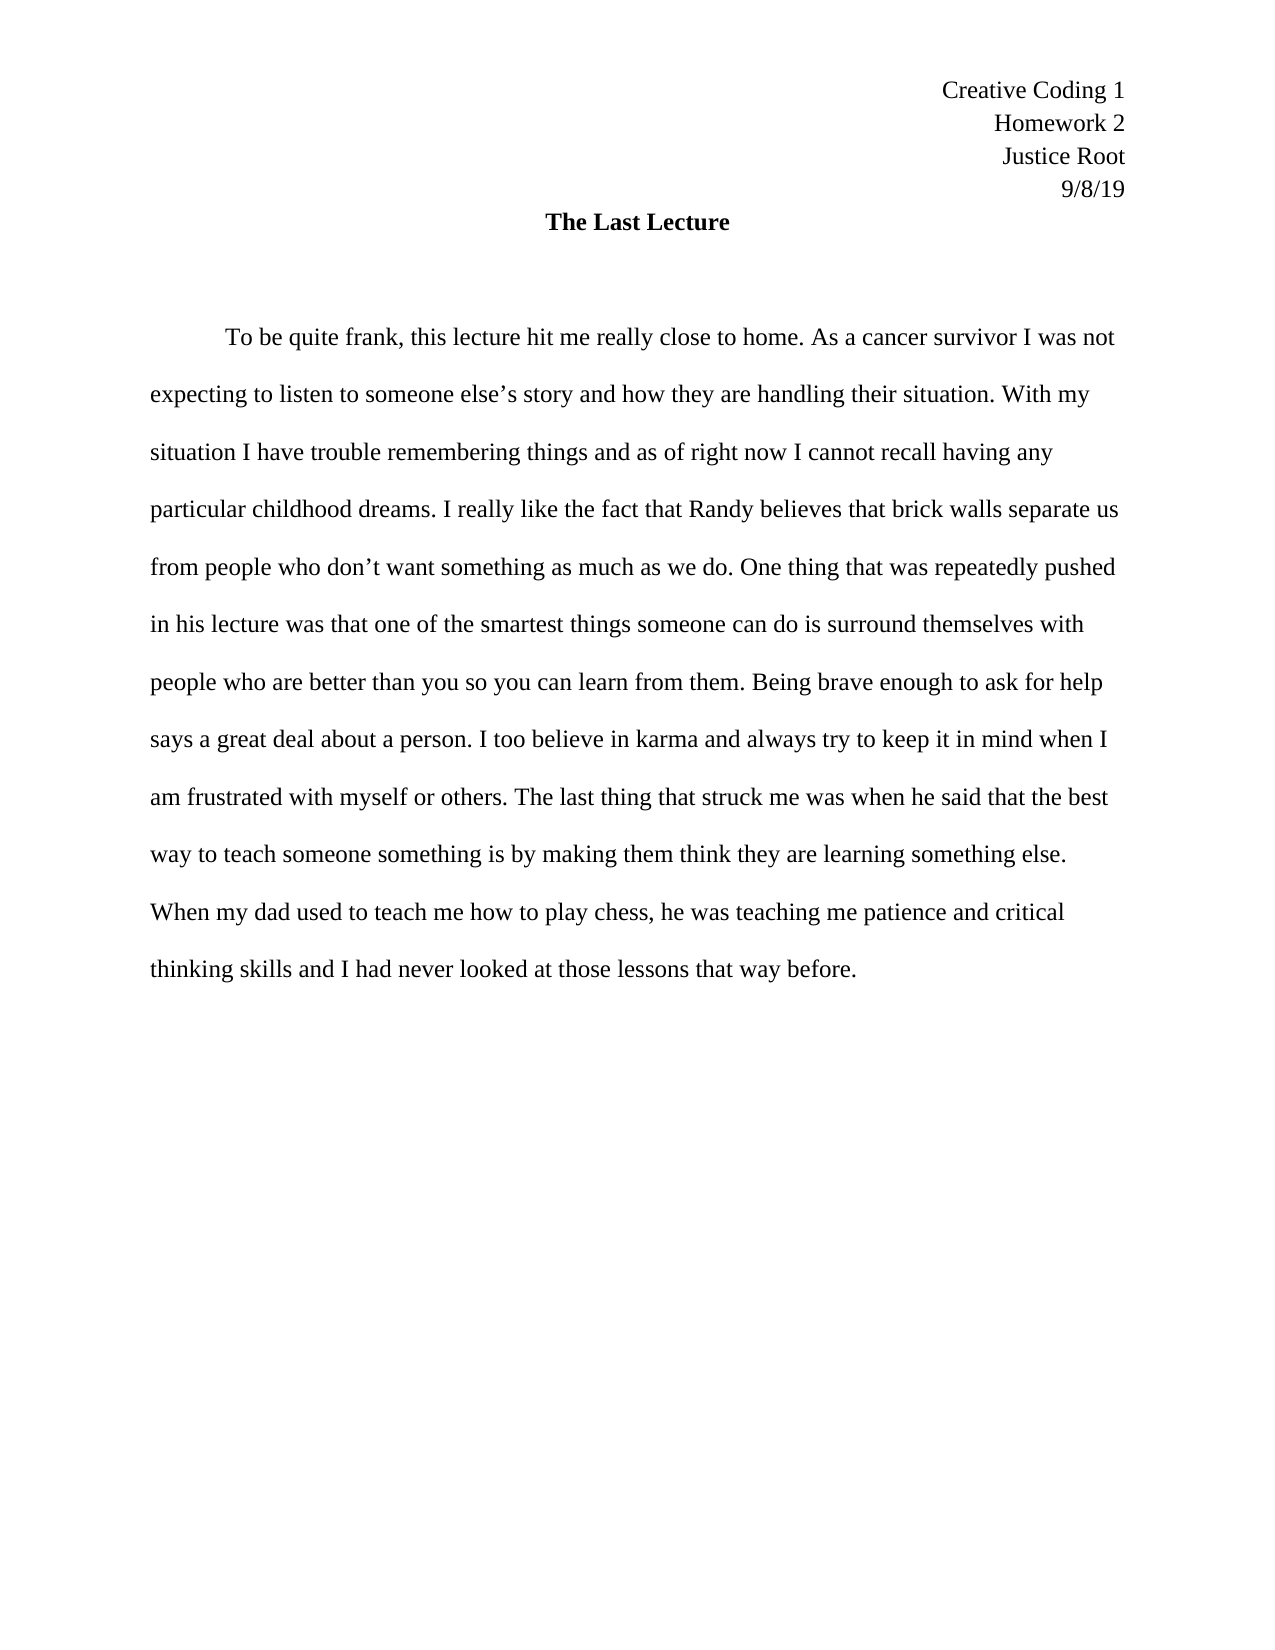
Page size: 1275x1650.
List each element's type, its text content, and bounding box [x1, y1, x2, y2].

text The Last Lecture [150, 207, 1125, 235]
text To be quite frank, this lecture hit me really close to home. As a cancer survivor I was not expecting to listen to someone else’s story and how they are handling their situation. With my situation I have trouble remembering things and as of right now I cannot recall having any particular childhood dreams. I really like the fact that Randy believes that brick walls separate us from people who don’t want something as much as we do. One thing that was repeatedly pushed in his lecture was that one of the smartest things someone can do is surround themselves with people who are better than you so you can learn from them. Being brave enough to ask for help says a great deal about a person. I too believe in karma and always try to keep it in mind when I am frustrated with myself or others. The last thing that struck me was when he said that the best way to teach someone something is by making them think they are learning something else. When my dad used to teach me how to play chess, he was teaching me patience and critical thinking skills and I had never looked at those lessons that way before. [150, 322, 1125, 983]
